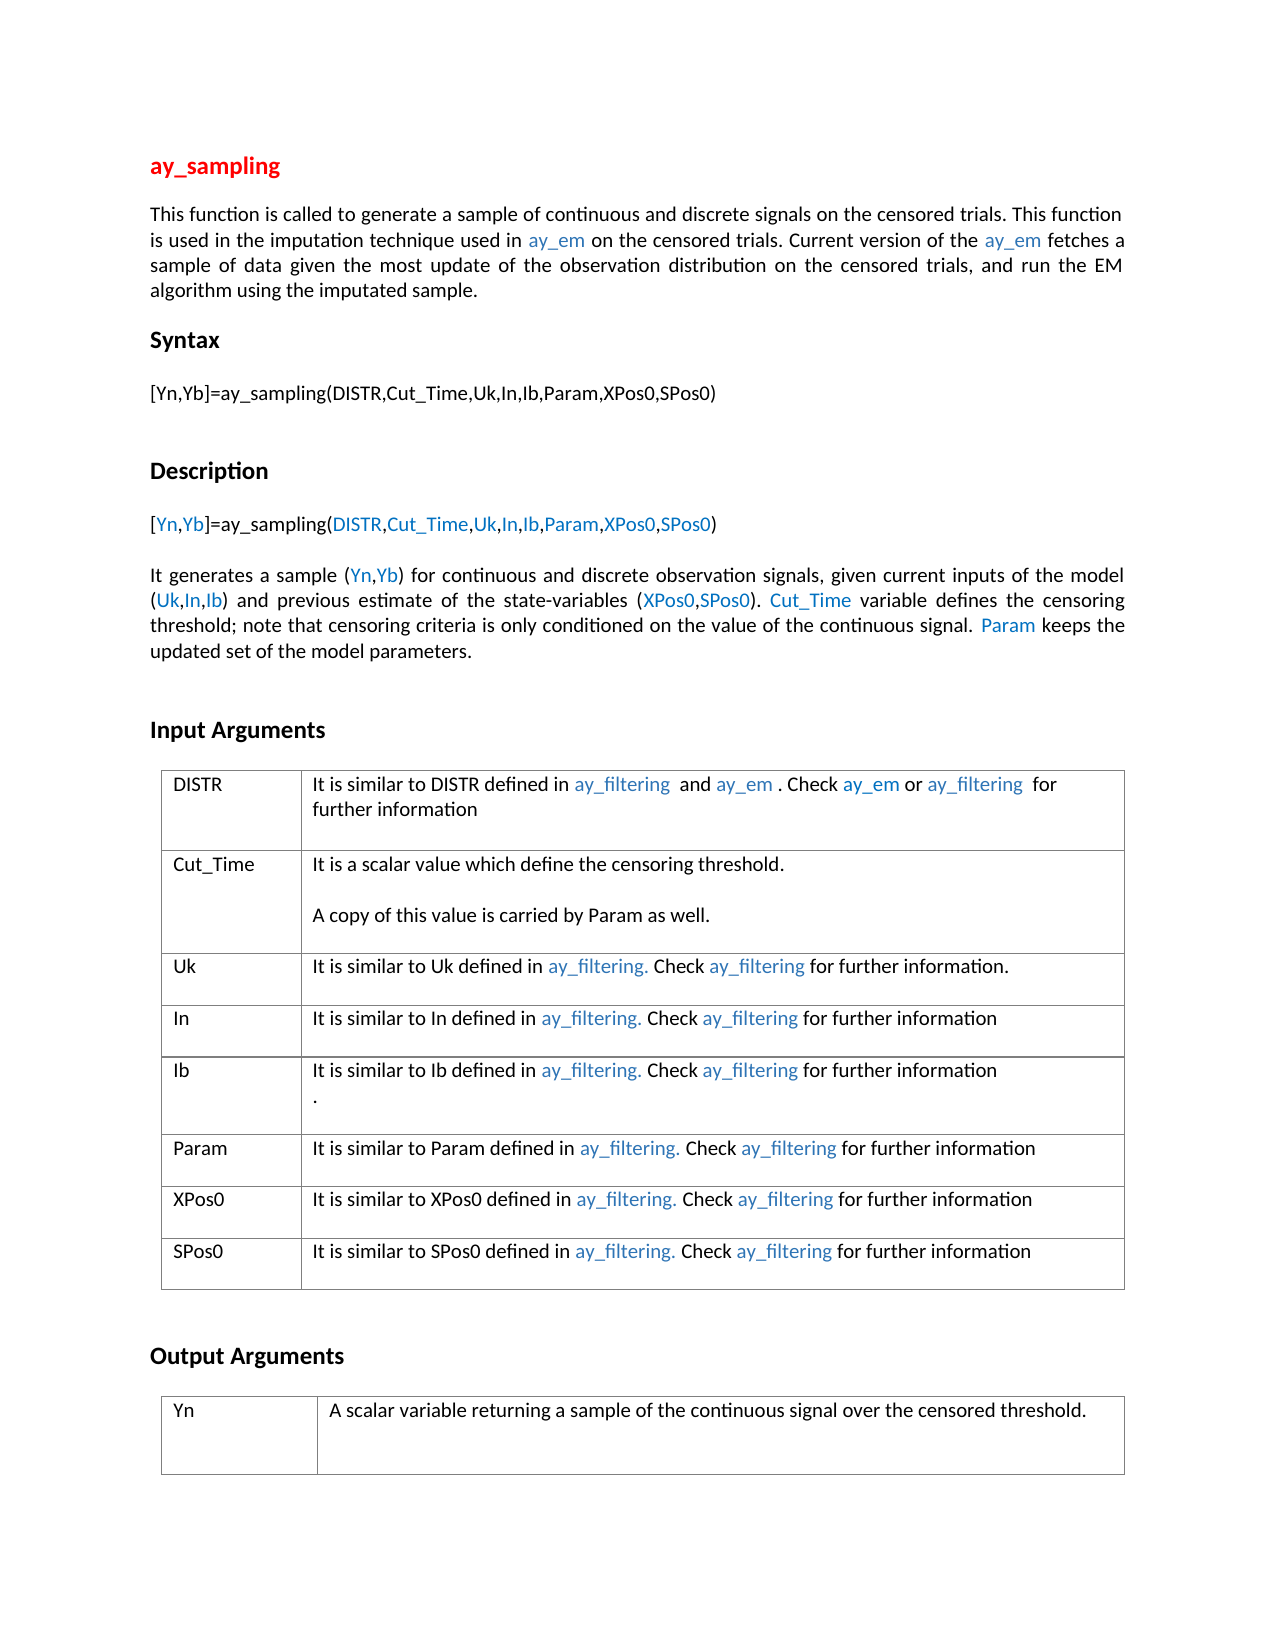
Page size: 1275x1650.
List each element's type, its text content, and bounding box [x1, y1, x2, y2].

table_cell It is similar to Ib defined in ay_filtering. Check ay_filtering for further information . [302, 1058, 1124, 1134]
text ay_sampling [150, 150, 1125, 181]
table_header A scalar variable returning a sample of the continuous signal over the censored threshold. [318, 1397, 1124, 1473]
table_cell Ib [162, 1058, 301, 1134]
table_cell SPos0 [162, 1239, 301, 1289]
table_cell Cut_Time [162, 851, 301, 953]
table_cell XPos0 [162, 1187, 301, 1237]
table_cell Param [162, 1135, 301, 1186]
table_header It is similar to DISTR defined in ay_filtering and ay_em . Check ay_em or ay_filtering for further information [302, 771, 1124, 850]
table_cell It is similar to In defined in ay_filtering. Check ay_filtering for further information [302, 1006, 1124, 1056]
text Input Arguments [150, 714, 1125, 745]
table_cell It is similar to SPos0 defined in ay_filtering. Check ay_filtering for further information [302, 1239, 1124, 1289]
table_cell Uk [162, 954, 301, 1004]
table_cell It is similar to Param defined in ay_filtering. Check ay_filtering for further information [302, 1135, 1124, 1186]
table_cell In [162, 1006, 301, 1056]
text [Yn,Yb]=ay_sampling(DISTR,Cut_Time,Uk,In,Ib,Param,XPos0,SPos0) [150, 380, 1125, 405]
table_header Yn [162, 1397, 317, 1473]
text Description [150, 455, 1125, 486]
table_cell It is similar to Uk defined in ay_filtering. Check ay_filtering for further information. [302, 954, 1124, 1004]
table_header DISTR [162, 771, 301, 850]
table_cell It is a scalar value which define the censoring threshold. A copy of this value is carried by Param as well. [302, 851, 1124, 953]
text This function is called to generate a sample of continuous and discrete signals on the censored trials. This function is used in the imputation technique used in ay_em on the censored trials. Current version of the ay_em fetches a sample of data given the most update of the observation distribution on the censored trials, and run the EM algorithm using the imputated sample. [150, 201, 1125, 303]
text It generates a sample (Yn,Yb) for continuous and discrete observation signals, given current inputs of the model (Uk,In,Ib) and previous estimate of the state-variables (XPos0,SPos0). Cut_Time variable defines the censoring threshold; note that censoring criteria is only conditioned on the value of the continuous signal. Param keeps the updated set of the model parameters. [150, 562, 1125, 663]
text [Yn,Yb]=ay_sampling(DISTR,Cut_Time,Uk,In,Ib,Param,XPos0,SPos0) [150, 511, 1125, 536]
table_cell It is similar to XPos0 defined in ay_filtering. Check ay_filtering for further information [302, 1187, 1124, 1237]
text Syntax [150, 324, 1125, 354]
text Output Arguments [150, 1340, 1125, 1371]
